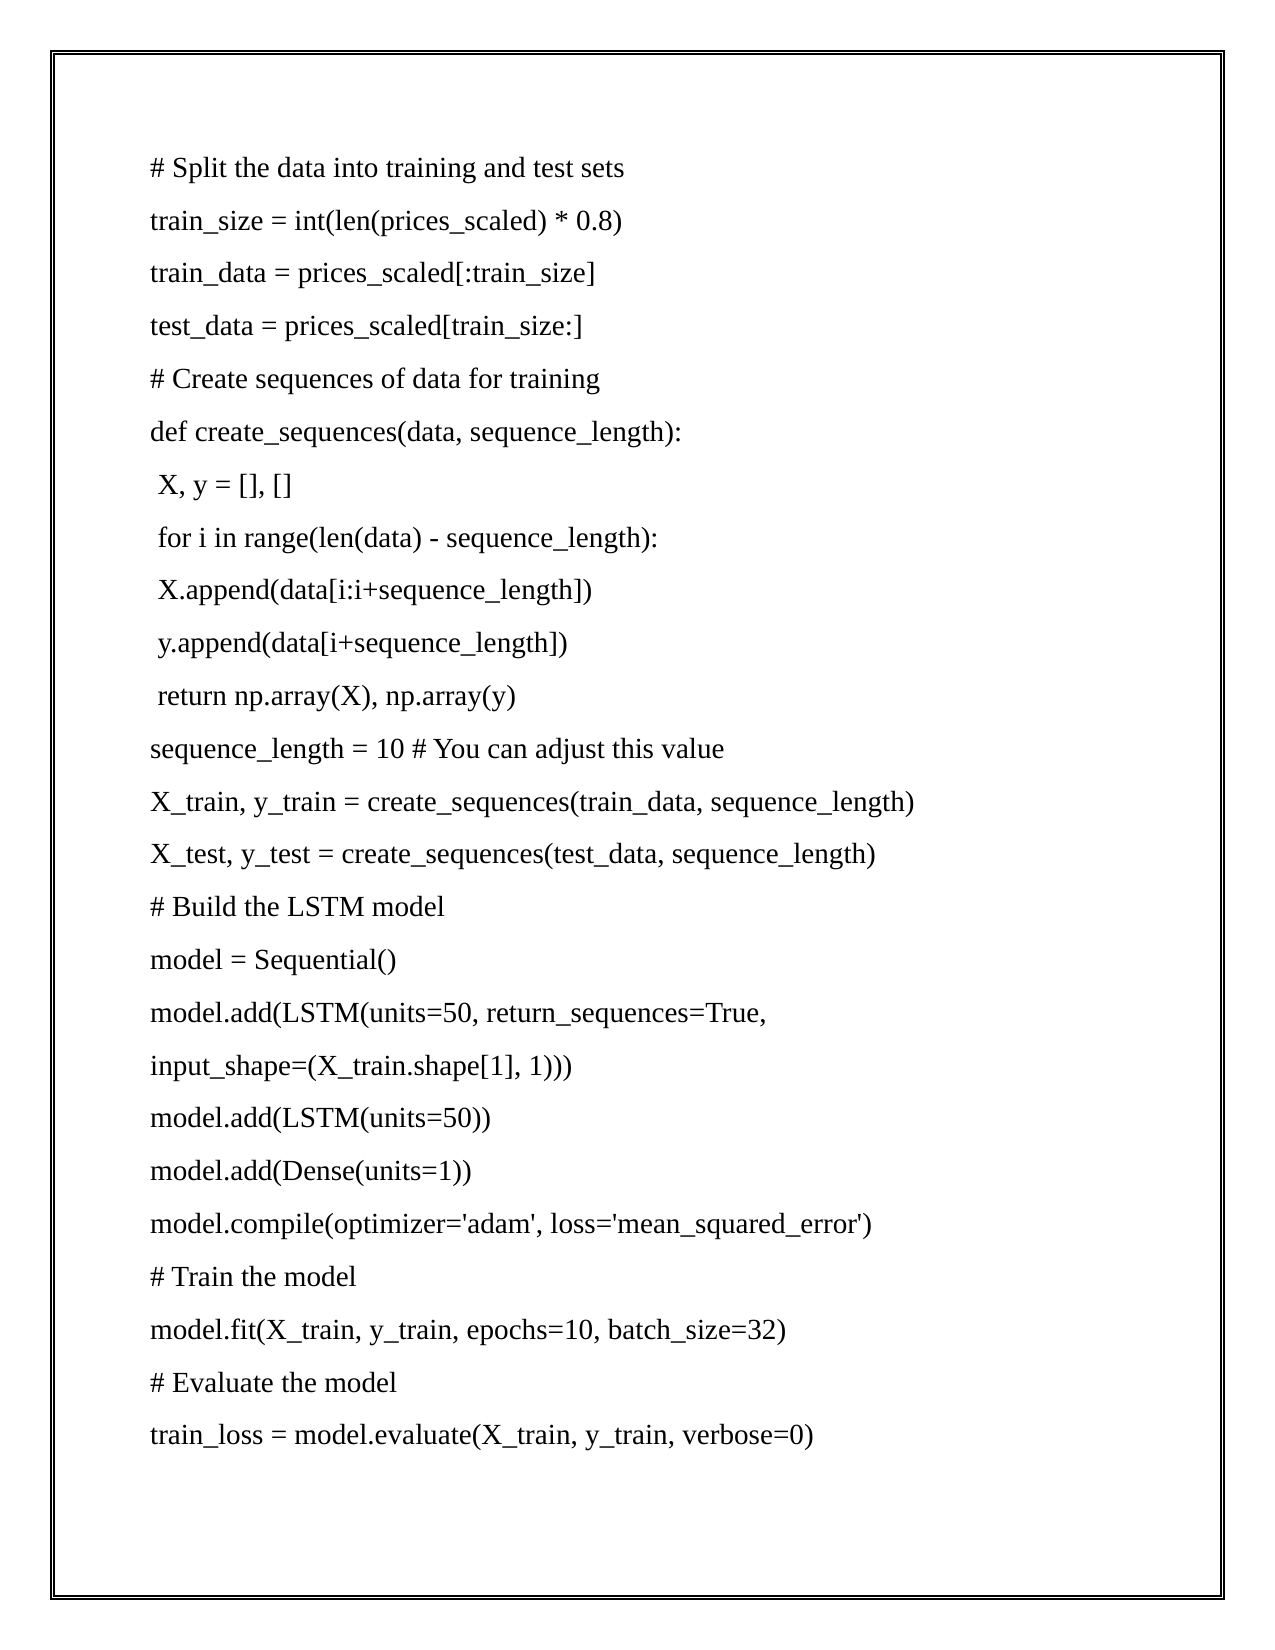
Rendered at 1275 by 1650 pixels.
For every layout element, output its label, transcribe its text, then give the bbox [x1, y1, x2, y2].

text model = Sequential() [150, 942, 1125, 976]
text # Create sequences of data for training [150, 361, 1125, 395]
text model.add(LSTM(units=50)) [150, 1101, 1125, 1134]
text model.add(LSTM(units=50, return_sequences=True, [150, 995, 1125, 1028]
text # Train the model [150, 1259, 1125, 1293]
text X_test, y_test = create_sequences(test_data, sequence_length) [150, 837, 1125, 870]
text train_data = prices_scaled[:train_size] [150, 256, 1125, 289]
text train_loss = model.evaluate(X_train, y_train, verbose=0) [150, 1417, 1125, 1451]
text model.add(Dense(units=1)) [150, 1153, 1125, 1187]
text model.compile(optimizer='adam', loss='mean_squared_error') [150, 1206, 1125, 1240]
text for i in range(len(data) - sequence_length): [150, 520, 1125, 553]
text X.append(data[i:i+sequence_length]) [150, 572, 1125, 606]
text # Build the LSTM model [150, 889, 1125, 923]
text sequence_length = 10 # You can adjust this value [150, 731, 1125, 764]
text model.fit(X_train, y_train, epochs=10, batch_size=32) [150, 1312, 1125, 1345]
text X_train, y_train = create_sequences(train_data, sequence_length) [150, 784, 1125, 817]
text y.append(data[i+sequence_length]) [150, 625, 1125, 659]
text # Evaluate the model [150, 1365, 1125, 1398]
text input_shape=(X_train.shape[1], 1))) [150, 1048, 1125, 1081]
text test_data = prices_scaled[train_size:] [150, 308, 1125, 342]
text X, y = [], [] [150, 467, 1125, 500]
text train_size = int(len(prices_scaled) * 0.8) [150, 203, 1125, 236]
text # Split the data into training and test sets [150, 150, 1125, 183]
text return np.array(X), np.array(y) [150, 678, 1125, 712]
text def create_sequences(data, sequence_length): [150, 414, 1125, 448]
